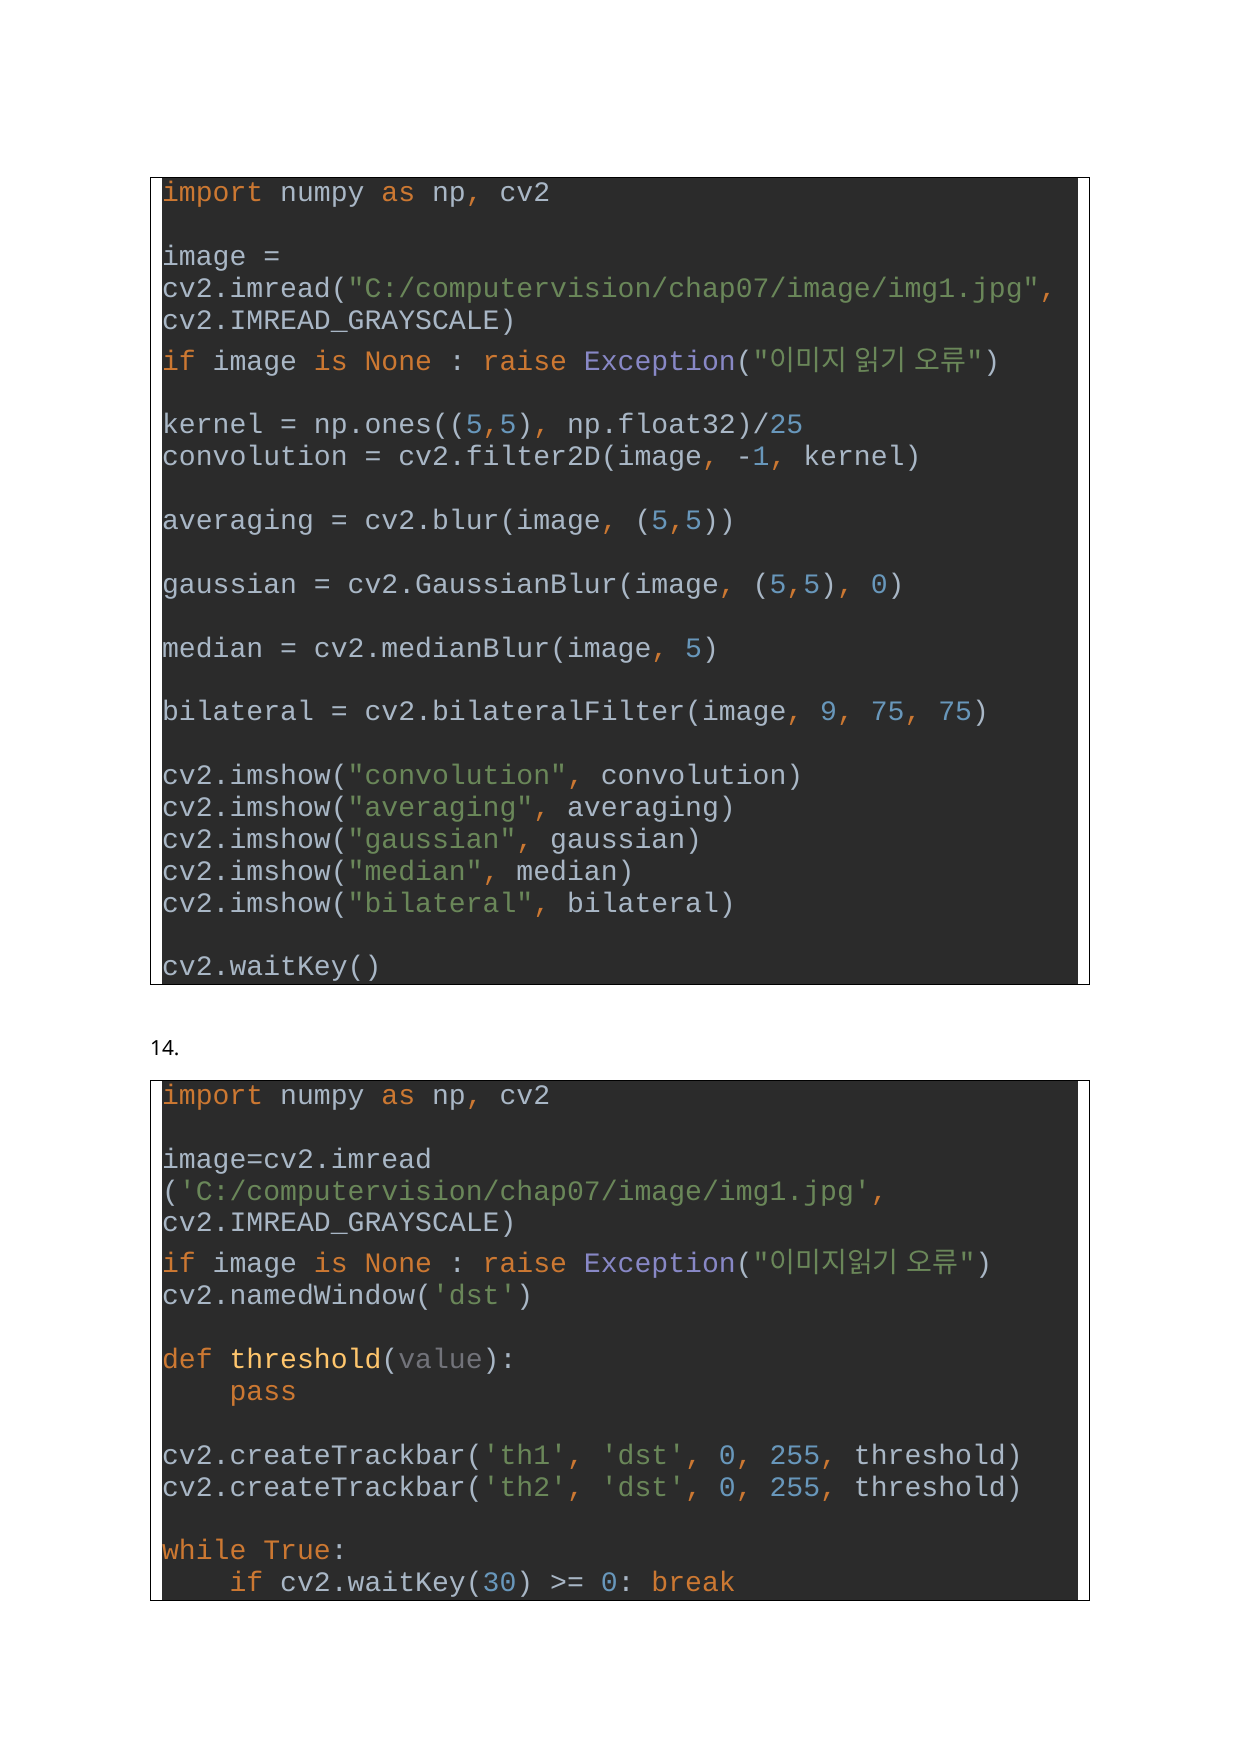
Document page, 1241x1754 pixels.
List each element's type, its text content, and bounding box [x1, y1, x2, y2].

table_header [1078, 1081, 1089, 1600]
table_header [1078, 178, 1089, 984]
text 14. [150, 1033, 1090, 1061]
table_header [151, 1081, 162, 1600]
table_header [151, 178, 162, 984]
